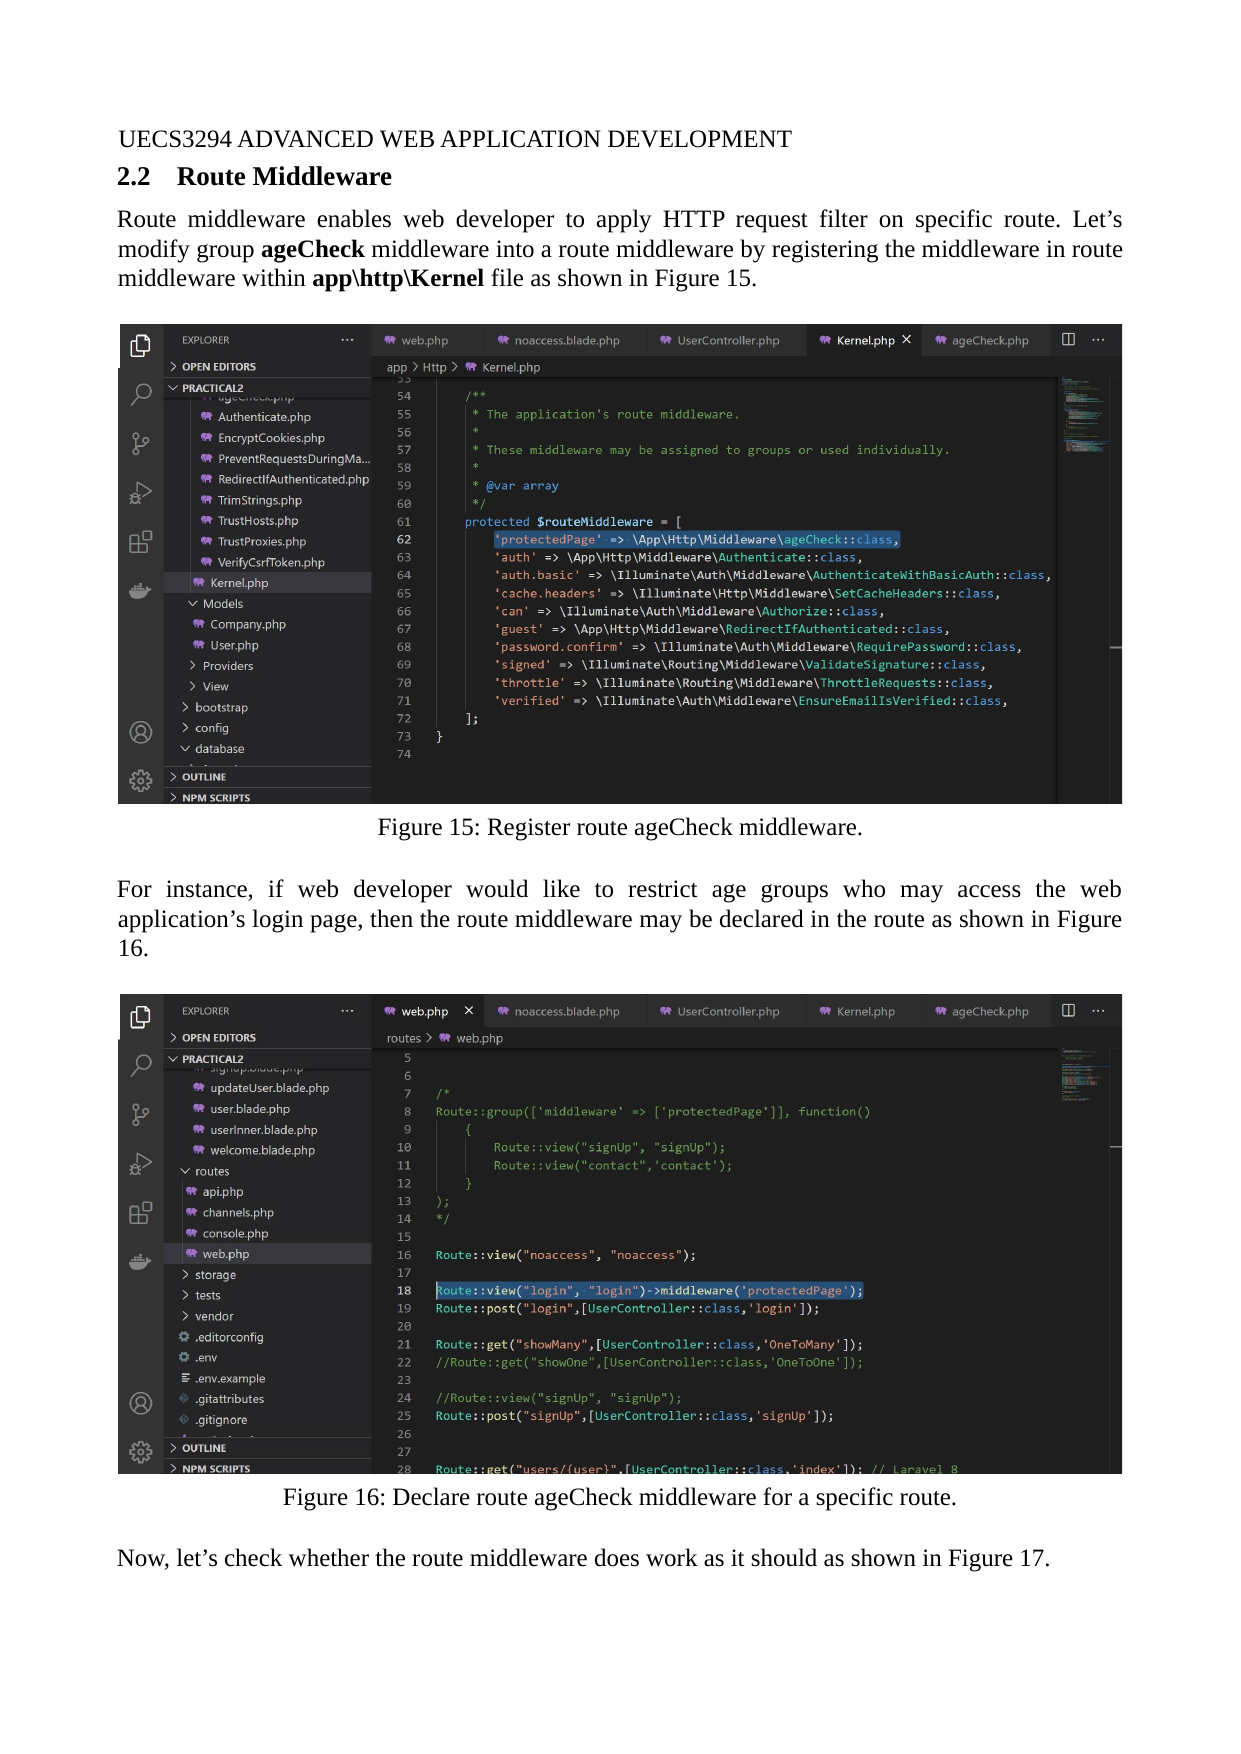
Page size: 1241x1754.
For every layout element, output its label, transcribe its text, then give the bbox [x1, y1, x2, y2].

text For instance, if web developer would like to restrict age groups who may access the web application’s login page, then the route middleware may be declared in the route as shown in Figure 16. [117, 874, 1123, 962]
picture [118, 994, 1123, 1474]
text Figure 15: Register route ageCheck middleware. [118, 812, 1122, 841]
subtitle Route Middleware [117, 160, 1122, 191]
text Now, let’s check whether the route middleware does work as it should as shown in Figure 17. [117, 1543, 1123, 1572]
text Figure 16: Declare route ageCheck middleware for a specific route. [283, 1482, 1123, 1511]
text Route middleware enables web developer to apply HTTP request filter on specific route. Let’s modify group ageCheck middleware into a route middleware by registering the middleware in route middleware within app\http\Kernel file as shown in Figure 15. [117, 204, 1123, 292]
picture [118, 324, 1123, 804]
